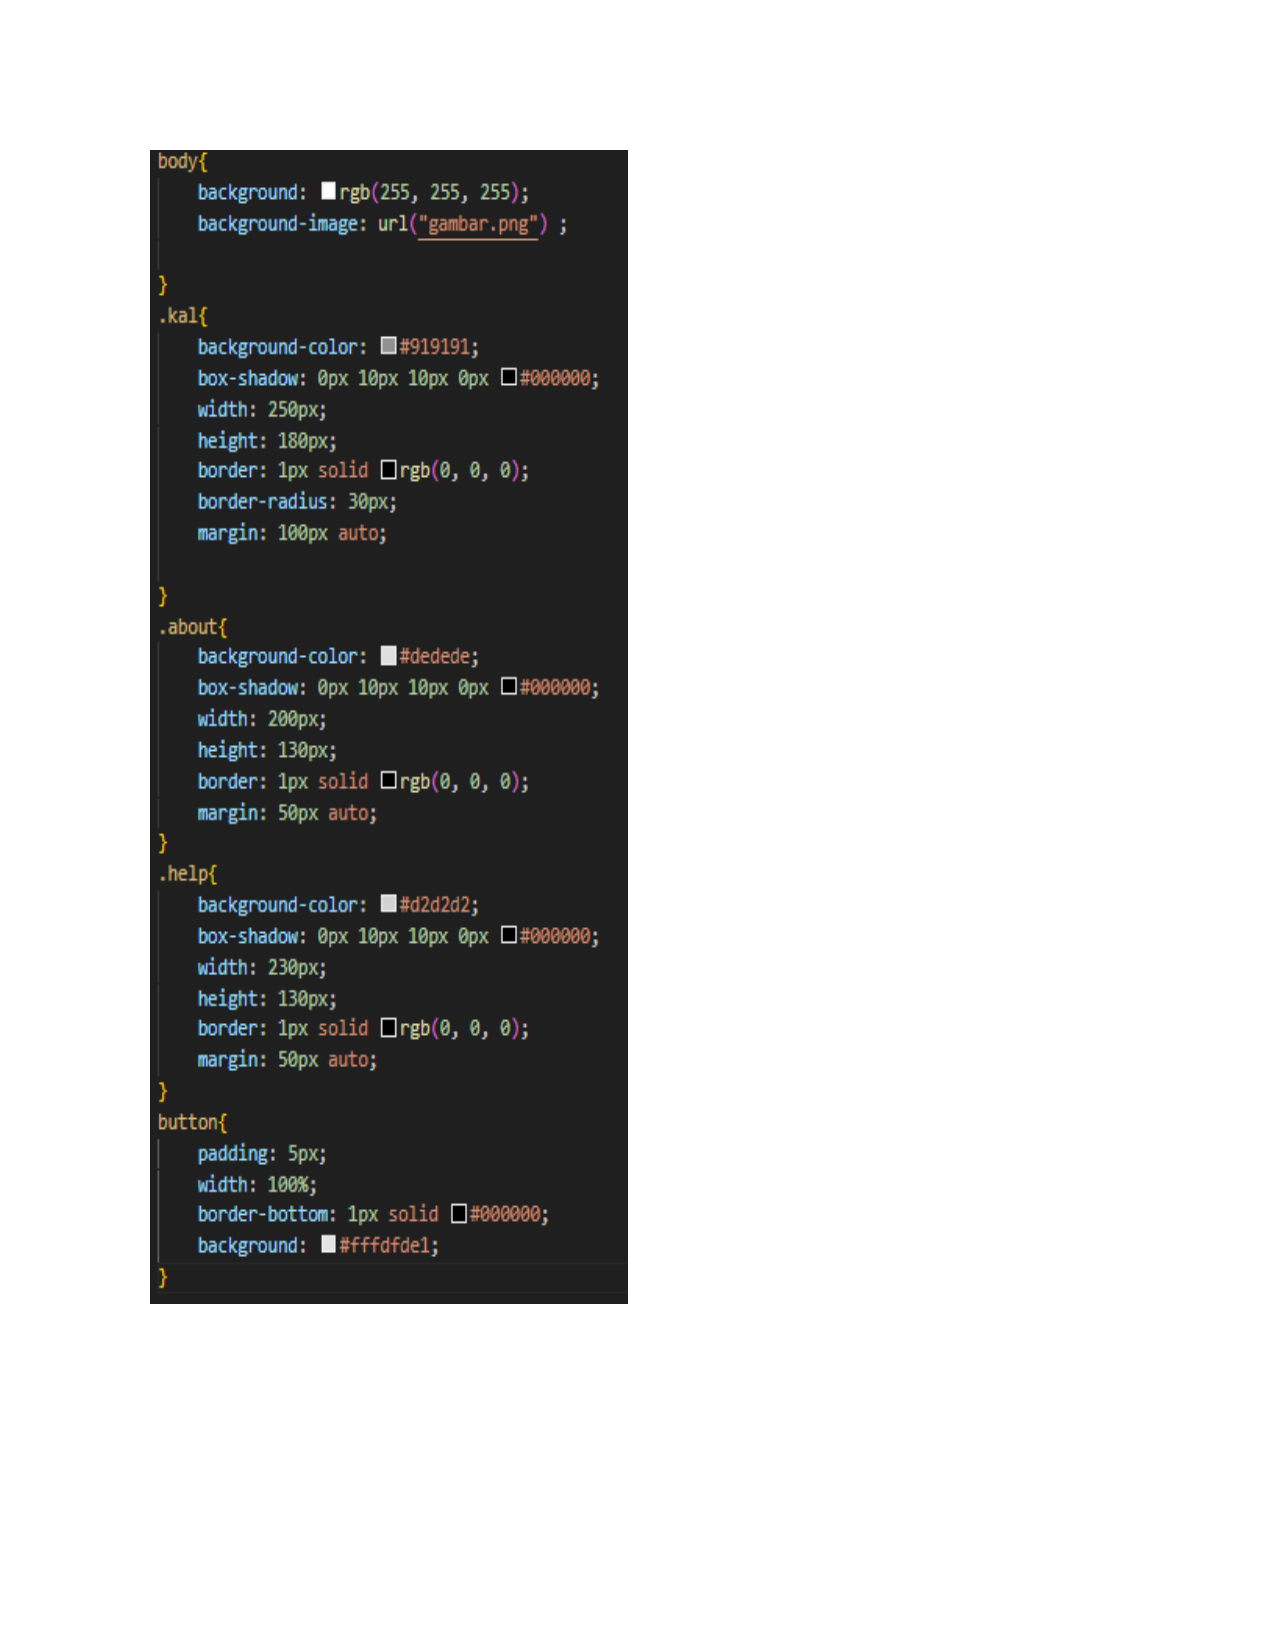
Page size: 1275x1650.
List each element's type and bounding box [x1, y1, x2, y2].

picture [150, 150, 628, 1304]
